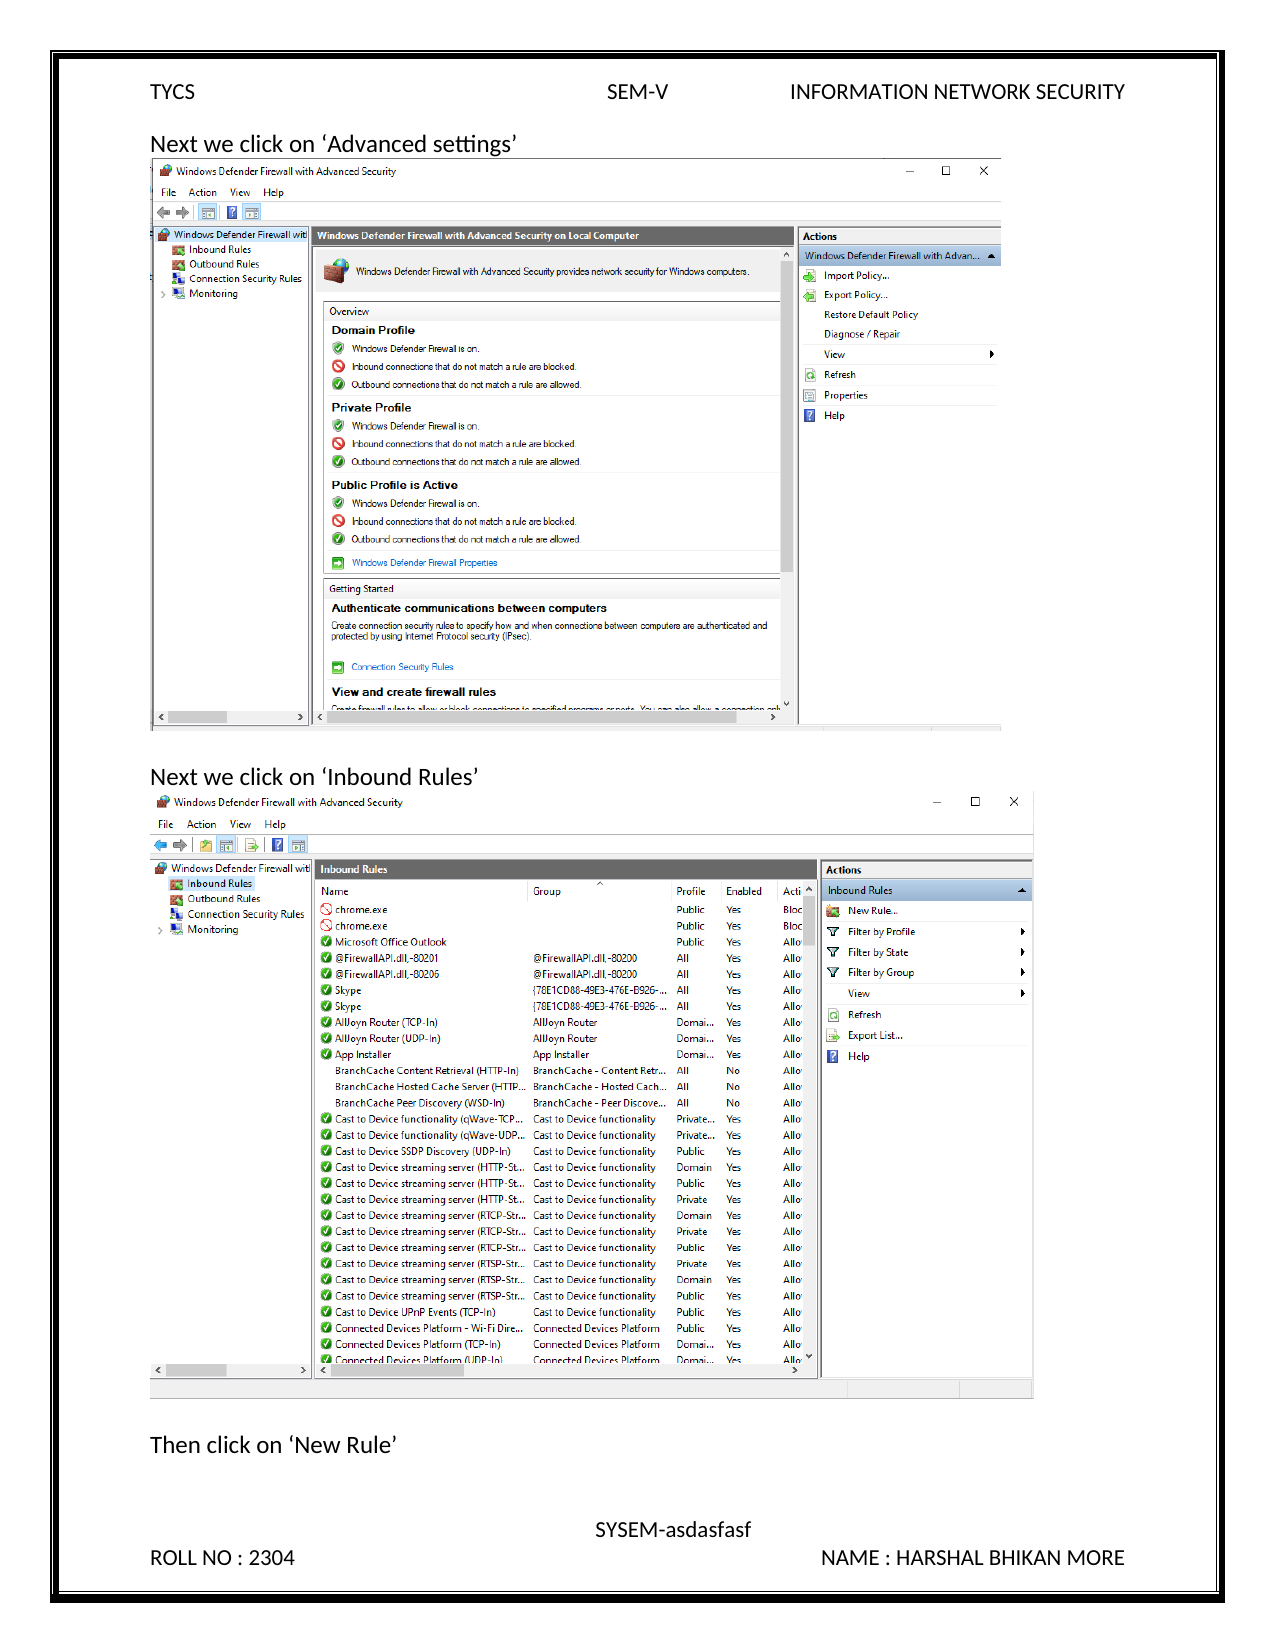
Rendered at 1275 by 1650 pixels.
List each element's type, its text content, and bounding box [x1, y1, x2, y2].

text Then click on ‘New Rule’ [150, 1429, 1122, 1459]
picture [150, 791, 1034, 1399]
text Next we click on ‘Inbound Rules’ [150, 761, 1122, 792]
picture [150, 158, 1002, 731]
text Next we click on ‘Advanced settings’ [150, 128, 1122, 159]
